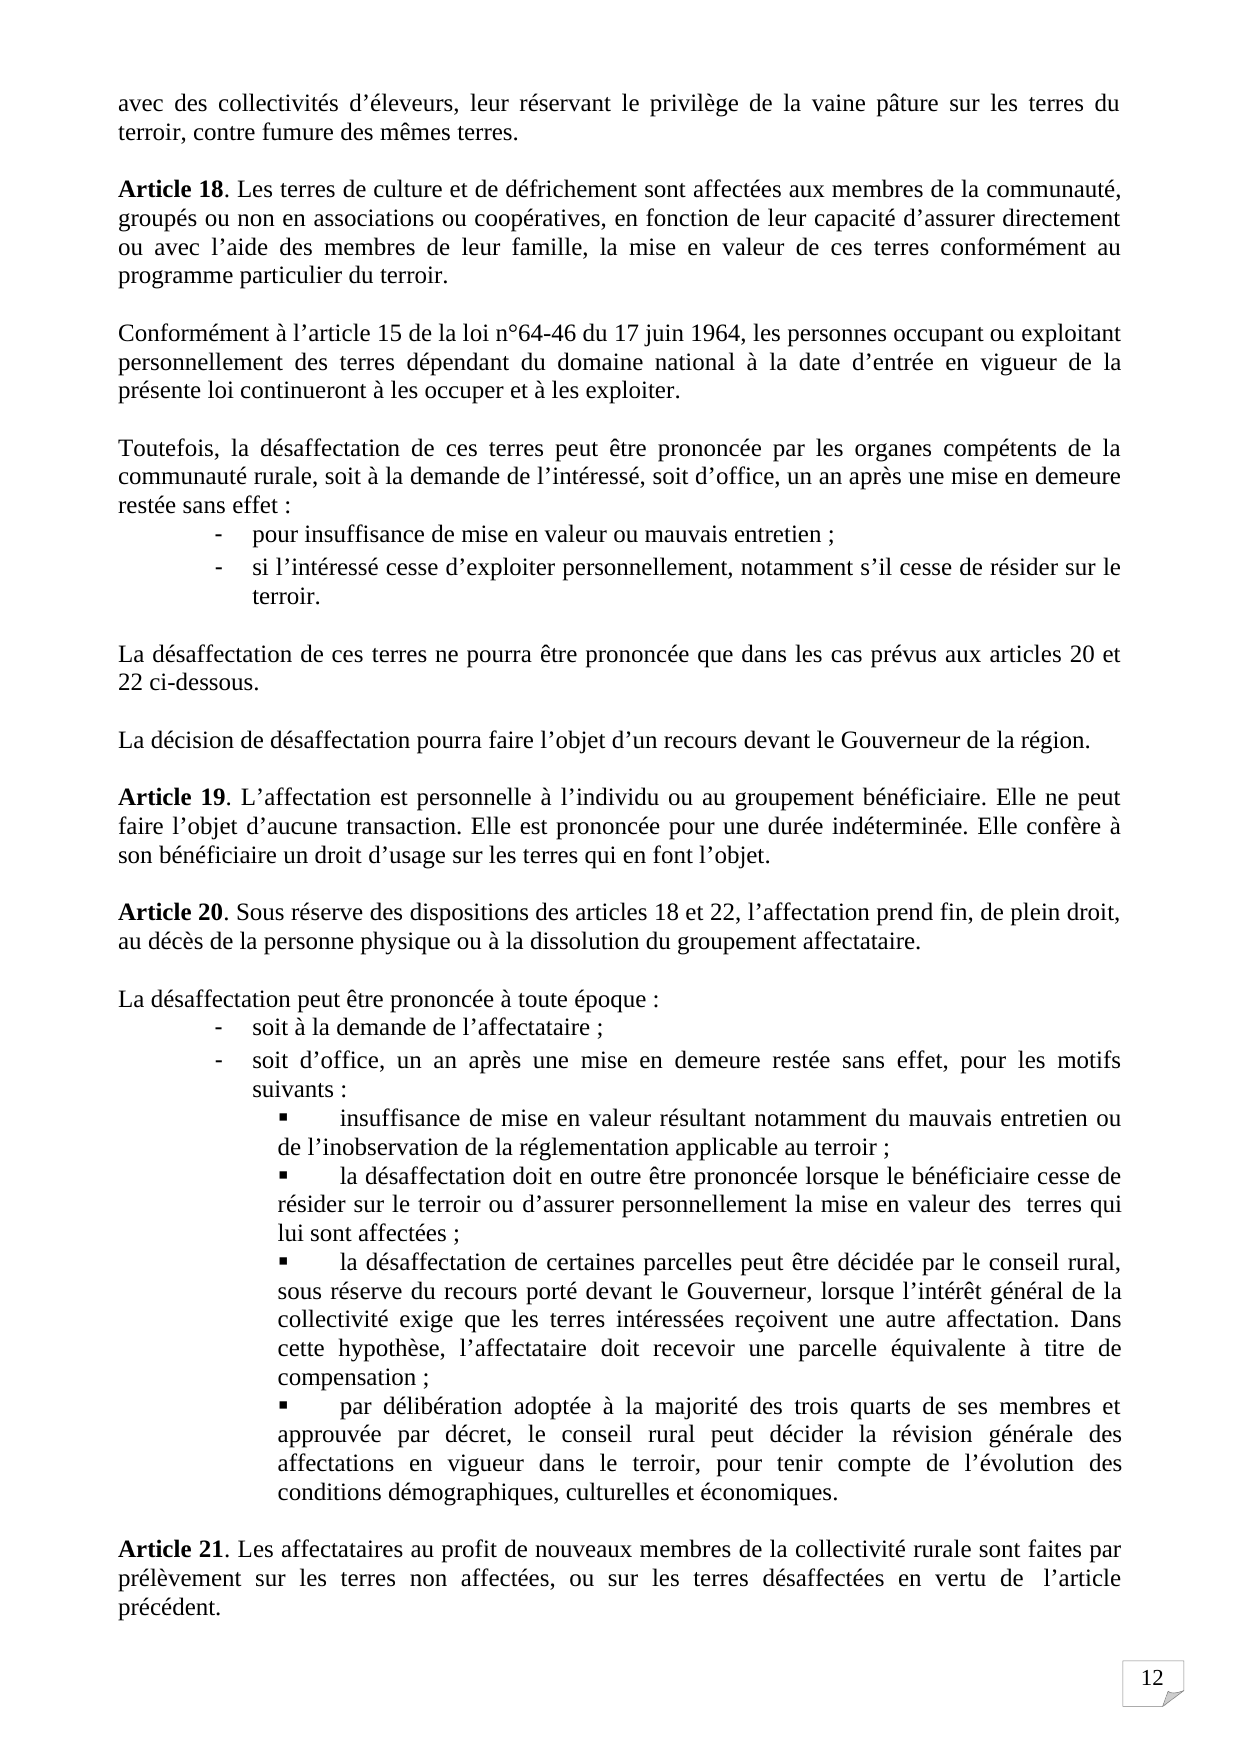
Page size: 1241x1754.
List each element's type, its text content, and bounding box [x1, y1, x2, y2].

list la désaffectation doit en outre être prononcée lorsque le bénéficiaire cesse de résider sur le terroir ou d’assurer personnellement la mise en valeur des terres qui lui sont affectées ; [277, 1161, 1122, 1247]
picture [1165, 1693, 1178, 1703]
picture [1164, 1692, 1184, 1707]
text Article 18. Les terres de culture et de défrichement sont affectées aux membres de la communauté, groupés ou non en associations ou coopératives, en fonction de leur capacité d’assurer directement ou avec l’aide des membres de leur famille, la mise en valeur de ces terres conformément au programme particulier du terroir. [118, 174, 1122, 289]
list par délibération adoptée à la majorité des trois quarts de ses membres et approuvée par décret, le conseil rural peut décider la révision générale des affectations en vigueur dans le terroir, pour tenir compte de l’évolution des conditions démographiques, culturelles et économiques. [277, 1391, 1122, 1506]
list insuffisance de mise en valeur résultant notamment du mauvais entretien ou de l’inobservation de la réglementation applicable au terroir ; [277, 1103, 1122, 1161]
text avec des collectivités d’éleveurs, leur réservant le privilège de la vaine pâture sur les terres du terroir, contre fumure des mêmes terres. [118, 88, 1122, 145]
list soit d’office, un an après une mise en demeure restée sans effet, pour les motifs suivants : [214, 1042, 1122, 1103]
list la désaffectation de certaines parcelles peut être décidée par le conseil rural, sous réserve du recours porté devant le Gouverneur, lorsque l’intérêt général de la collectivité exige que les terres intéressées reçoivent une autre affectation. Dans cette hypothèse, l’affectataire doit recevoir une parcelle équivalente à titre de compensation ; [277, 1247, 1122, 1391]
text Conformément à l’article 15 de la loi n°64-46 du 17 juin 1964, les personnes occupant ou exploitant personnellement des terres dépendant du domaine national à la date d’entrée en vigueur de la présente loi continueront à les occuper et à les exploiter. [118, 318, 1122, 404]
list pour insuffisance de mise en valeur ou mauvais entretien ; [214, 519, 1148, 548]
text La décision de désaffectation pourra faire l’objet d’un recours devant le Gouverneur de la région. [118, 725, 1148, 754]
text La désaffectation de ces terres ne pourra être prononcée que dans les cas prévus aux articles 20 et 22 ci-dessous. [118, 639, 1122, 696]
picture [1162, 1690, 1181, 1704]
text Article 19. L’affectation est personnelle à l’individu ou au groupement bénéficiaire. Elle ne peut faire l’objet d’aucune transaction. Elle est prononcée pour une durée indéterminée. Elle confère à son bénéficiaire un droit d’usage sur les terres qui en font l’objet. [118, 782, 1122, 869]
text Article 20. Sous réserve des dispositions des articles 18 et 22, l’affectation prend fin, de plein droit, au décès de la personne physique ou à la dissolution du groupement affectataire. [118, 897, 1122, 955]
text Article 21. Les affectataires au profit de nouveaux membres de la collectivité rurale sont faites par prélèvement sur les terres non affectées, ou sur les terres désaffectées en vertu de l’article précédent. [118, 1534, 1122, 1621]
list soit à la demande de l’affectataire ; [214, 1012, 1148, 1042]
list si l’intéressé cesse d’exploiter personnellement, notamment s’il cesse de résider sur le terroir. [214, 548, 1122, 610]
text Toutefois, la désaffectation de ces terres peut être prononcée par les organes compétents de la communauté rurale, soit à la demande de l’intéressé, soit d’office, un an après une mise en demeure restée sans effet : [118, 433, 1122, 519]
text La désaffectation peut être prononcée à toute époque : [118, 984, 1148, 1012]
